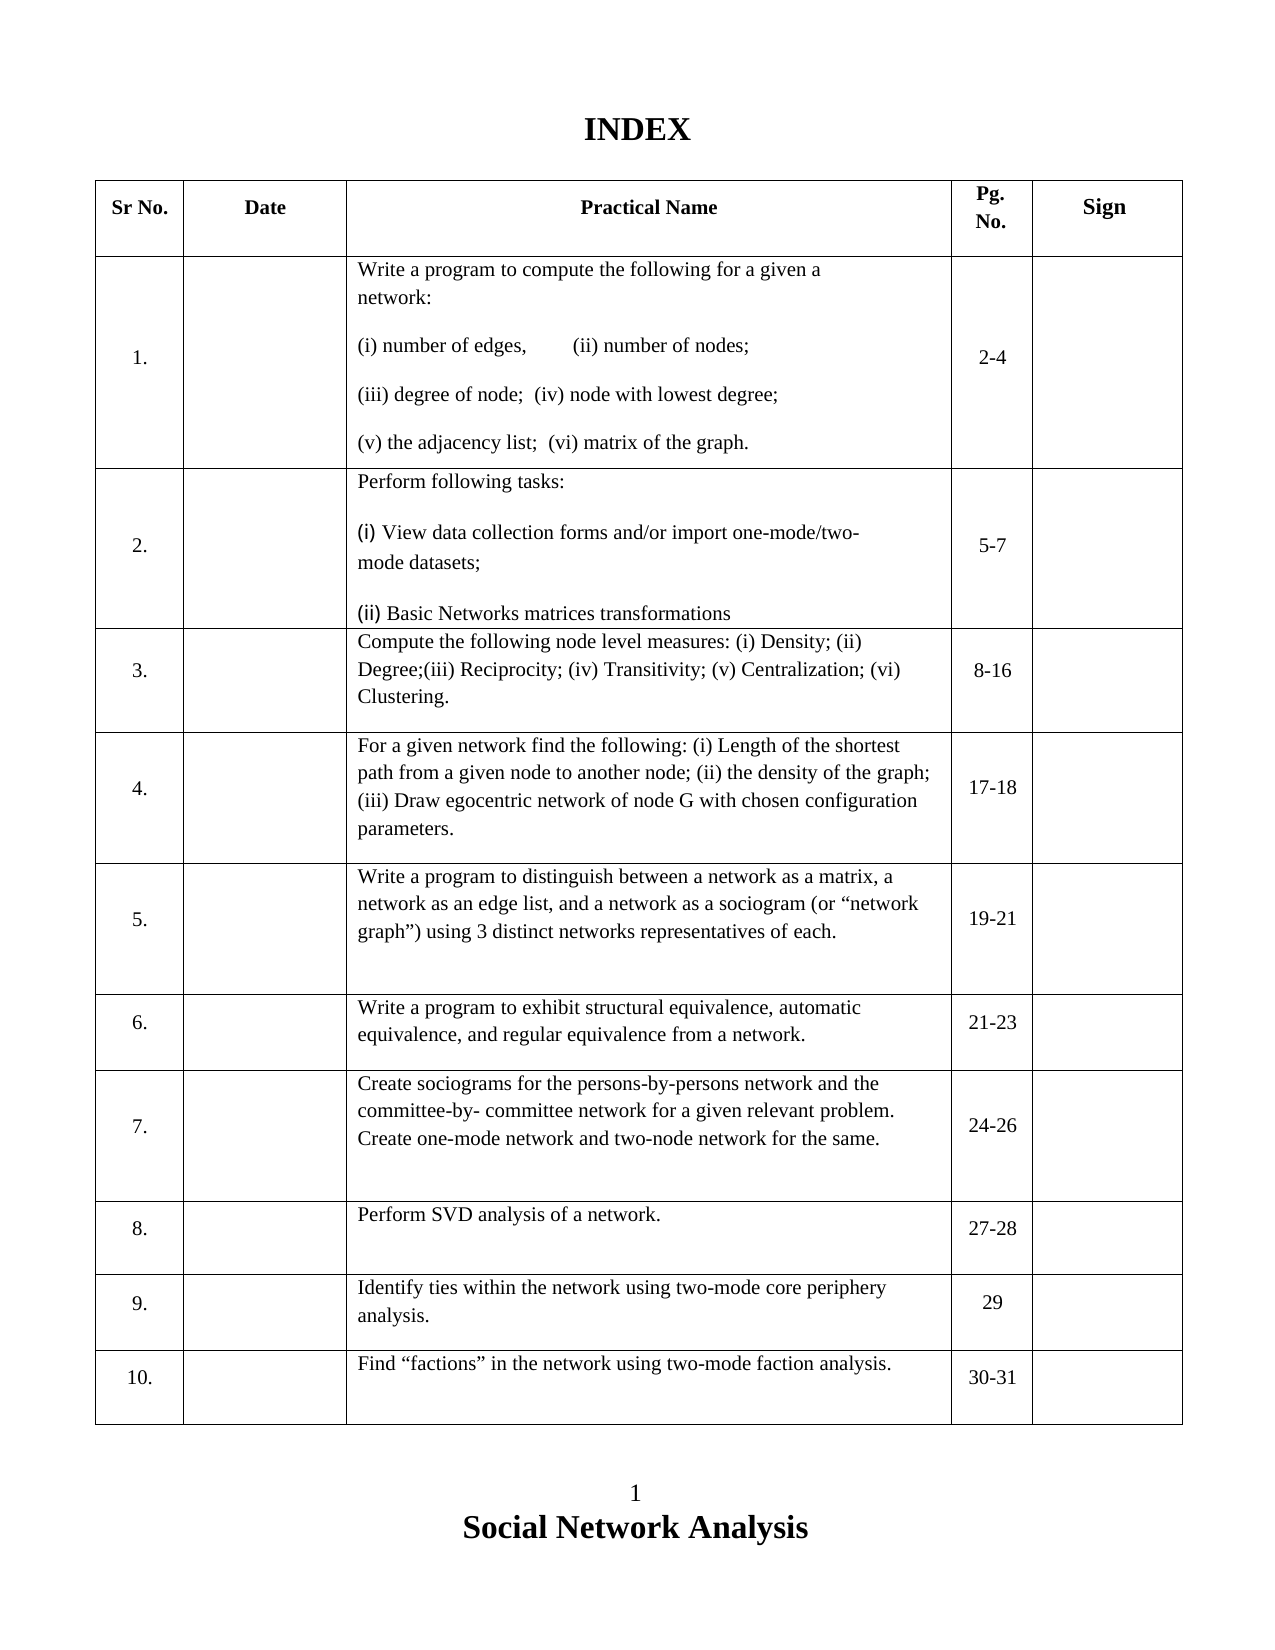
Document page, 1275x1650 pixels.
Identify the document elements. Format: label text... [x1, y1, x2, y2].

table_cell Find “factions” in the network using two-mode faction analysis. [347, 1351, 951, 1423]
table_cell 3. [96, 629, 183, 732]
table_header Sign [1033, 181, 1182, 256]
table_cell 2. [96, 469, 183, 628]
table_cell For a given network find the following: (i) Length of the shortest path from a given node to another node; (ii) the density of the graph; (iii) Draw egocentric network of node G with chosen configuration parameters. [347, 733, 951, 863]
table_cell [184, 629, 346, 732]
table_cell 7. [96, 1071, 183, 1201]
table_cell 19-21 [952, 864, 1032, 993]
table_cell 2-4 [952, 257, 1032, 468]
table_cell [1033, 733, 1182, 863]
table_cell [184, 1071, 346, 1201]
table_cell 8. [96, 1202, 183, 1274]
table_cell 24-26 [952, 1071, 1032, 1201]
table_cell [1033, 1351, 1182, 1423]
table_cell 21-23 [952, 995, 1032, 1069]
table_cell 6. [96, 995, 183, 1069]
table_cell [184, 1351, 346, 1423]
table_cell 5-7 [952, 469, 1032, 628]
table_cell 27-28 [952, 1202, 1032, 1274]
table_cell 30-31 [952, 1351, 1032, 1423]
table_cell 4. [96, 733, 183, 863]
table_header Sr No. [96, 181, 183, 256]
table_cell [184, 995, 346, 1069]
table_cell Write a program to compute the following for a given a network: (i) number of edges, (ii) number of nodes; (iii) degree of node; (iv) node with lowest degree; (v) the adjacency list; (vi) matrix of the graph. [347, 257, 951, 468]
table_cell [1033, 1071, 1182, 1201]
table_cell [184, 864, 346, 993]
table_cell 29 [952, 1275, 1032, 1350]
table_cell [1033, 629, 1182, 732]
table_cell Create sociograms for the persons-by-persons network and the committee-by- committee network for a given relevant problem. Create one-mode network and two-node network for the same. [347, 1071, 951, 1201]
table_cell 8-16 [952, 629, 1032, 732]
table_cell 5. [96, 864, 183, 993]
table_cell Perform SVD analysis of a network. [347, 1202, 951, 1274]
table_cell Identify ties within the network using two-mode core periphery analysis. [347, 1275, 951, 1350]
table_cell 17-18 [952, 733, 1032, 863]
table_cell [184, 1202, 346, 1274]
table_cell 10. [96, 1351, 183, 1423]
table_cell [184, 733, 346, 863]
table_cell [1033, 995, 1182, 1069]
table_cell [1033, 1275, 1182, 1350]
table_cell [184, 1275, 346, 1350]
table_cell [1033, 257, 1182, 468]
table_header Pg. No. [952, 181, 1032, 256]
table_cell [1033, 469, 1182, 628]
table_cell 1. [96, 257, 183, 468]
title INDEX [92, 109, 1183, 148]
table_cell Perform following tasks: View data collection forms and/or import one-mode/two- mode datasets; Basic Networks matrices transformations [347, 469, 951, 628]
table_cell [1033, 1202, 1182, 1274]
table_cell [1033, 864, 1182, 993]
table_header Date [184, 181, 346, 256]
table_cell Write a program to distinguish between a network as a matrix, a network as an edge list, and a network as a sociogram (or “network graph”) using 3 distinct networks representatives of each. [347, 864, 951, 993]
table_cell [184, 257, 346, 468]
table_cell 9. [96, 1275, 183, 1350]
table_cell Compute the following node level measures: (i) Density; (ii) Degree;(iii) Reciprocity; (iv) Transitivity; (v) Centralization; (vi) Clustering. [347, 629, 951, 732]
table_cell Write a program to exhibit structural equivalence, automatic equivalence, and regular equivalence from a network. [347, 995, 951, 1069]
table_header Practical Name [347, 181, 951, 256]
table_cell [184, 469, 346, 628]
